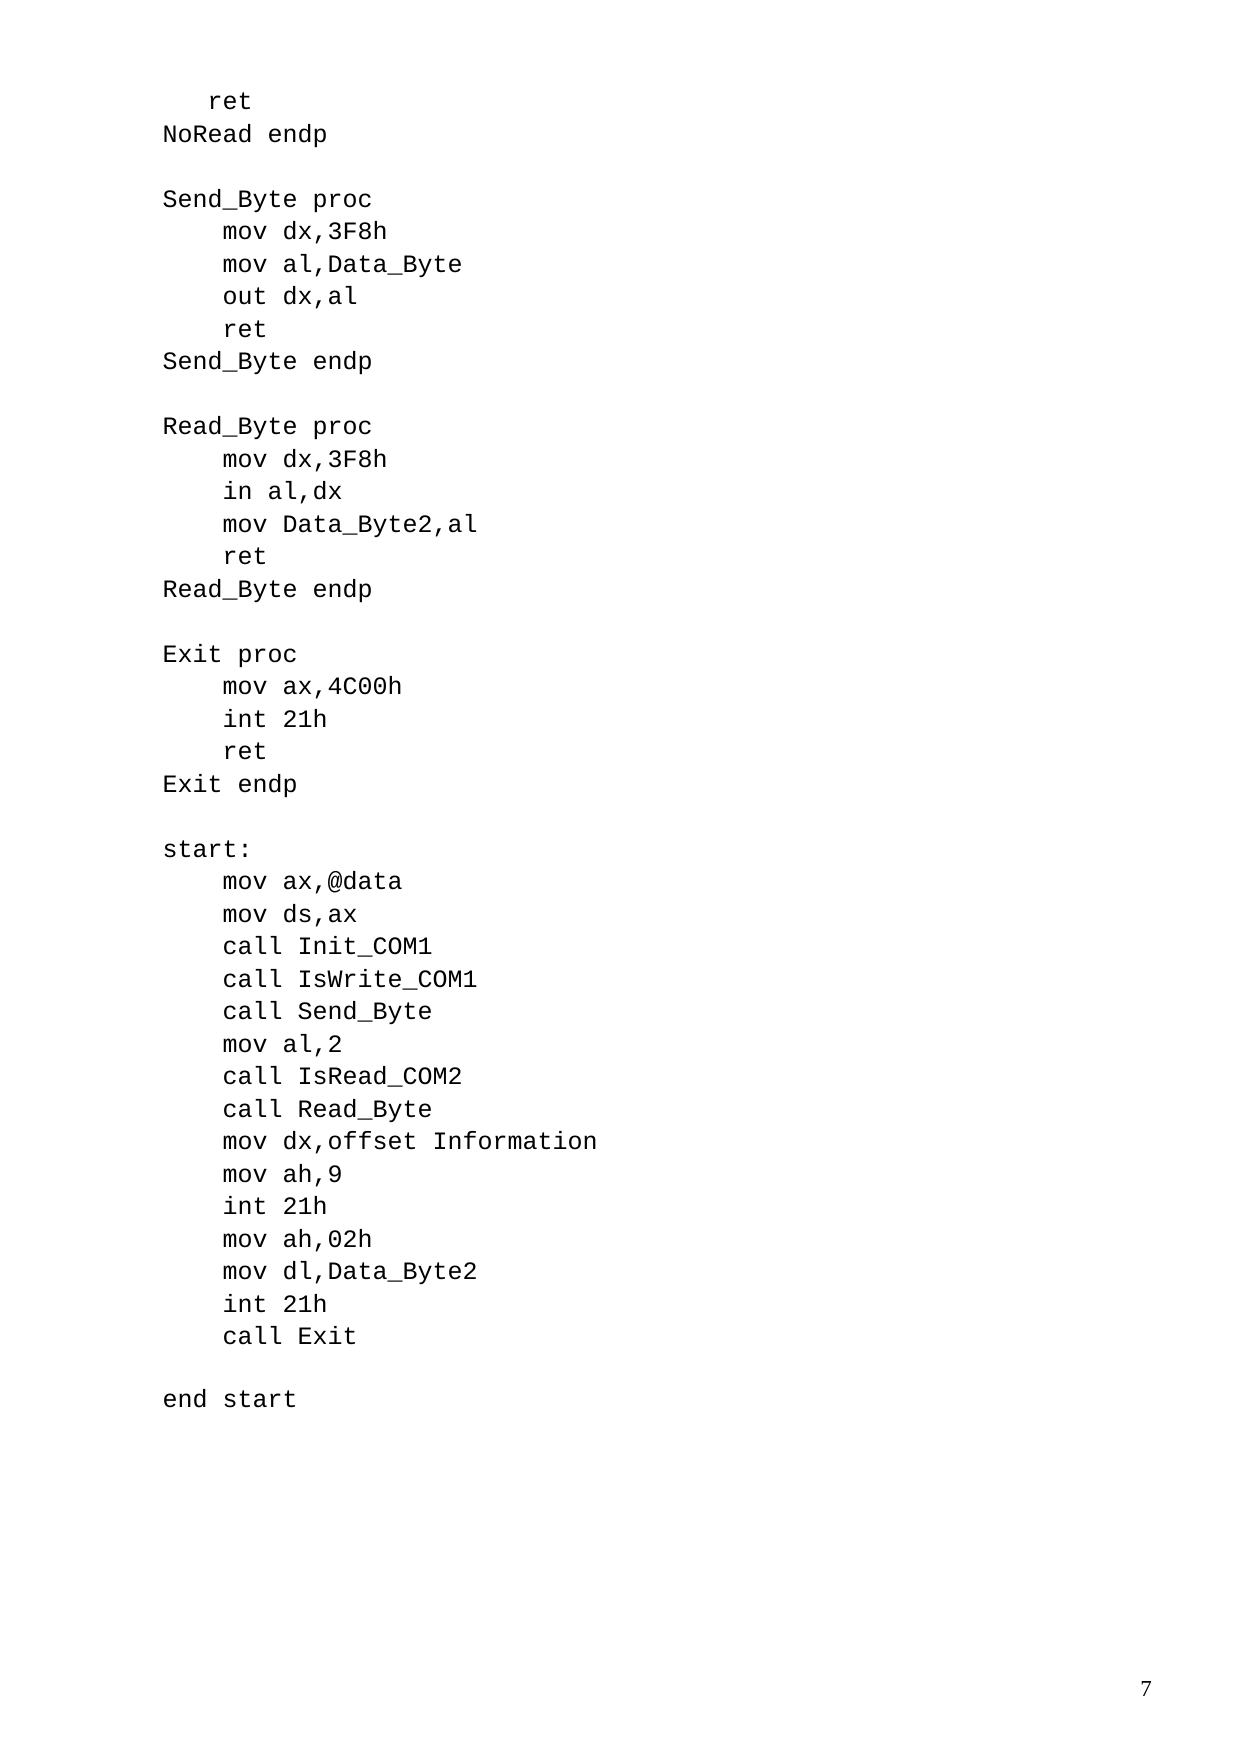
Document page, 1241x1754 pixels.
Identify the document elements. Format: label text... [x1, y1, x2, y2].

text mov ax,4C00h [89, 674, 1152, 702]
text Send_Byte proc [89, 186, 1152, 214]
text in al,dx [89, 479, 1152, 507]
text ret [89, 316, 1152, 344]
text int 21h [89, 706, 1152, 734]
text mov al,Data_Byte [89, 251, 1152, 279]
text mov dx,offset Information [89, 1129, 1152, 1157]
text out dx,al [89, 284, 1152, 312]
text ret [89, 544, 1152, 572]
text start: [89, 836, 1152, 864]
text mov al,2 [89, 1031, 1152, 1059]
text Read_Byte proc [89, 414, 1152, 442]
text call Init_COM1 [89, 934, 1152, 962]
text mov dx,3F8h [89, 219, 1152, 247]
text Exit proc [89, 641, 1152, 669]
text mov dx,3F8h [89, 446, 1152, 474]
text mov ah,9 [89, 1161, 1152, 1189]
text mov ah,02h [89, 1226, 1152, 1254]
text ret [89, 739, 1152, 767]
text NoRead endp [89, 121, 1152, 149]
text mov Data_Byte2,al [89, 511, 1152, 539]
text mov ax,@data [89, 869, 1152, 897]
text int 21h [89, 1291, 1152, 1319]
text call IsWrite_COM1 [89, 966, 1152, 994]
text call Read_Byte [89, 1096, 1152, 1124]
text mov dl,Data_Byte2 [89, 1259, 1152, 1287]
text int 21h [89, 1194, 1152, 1222]
text end start [89, 1386, 1152, 1415]
text Send_Byte endp [89, 349, 1152, 377]
text ret [89, 89, 1152, 117]
text Exit endp [89, 771, 1152, 799]
text mov ds,ax [89, 901, 1152, 929]
text call IsRead_COM2 [89, 1064, 1152, 1092]
text call Exit [89, 1324, 1152, 1352]
text call Send_Byte [89, 999, 1152, 1027]
text Read_Byte endp [89, 576, 1152, 604]
